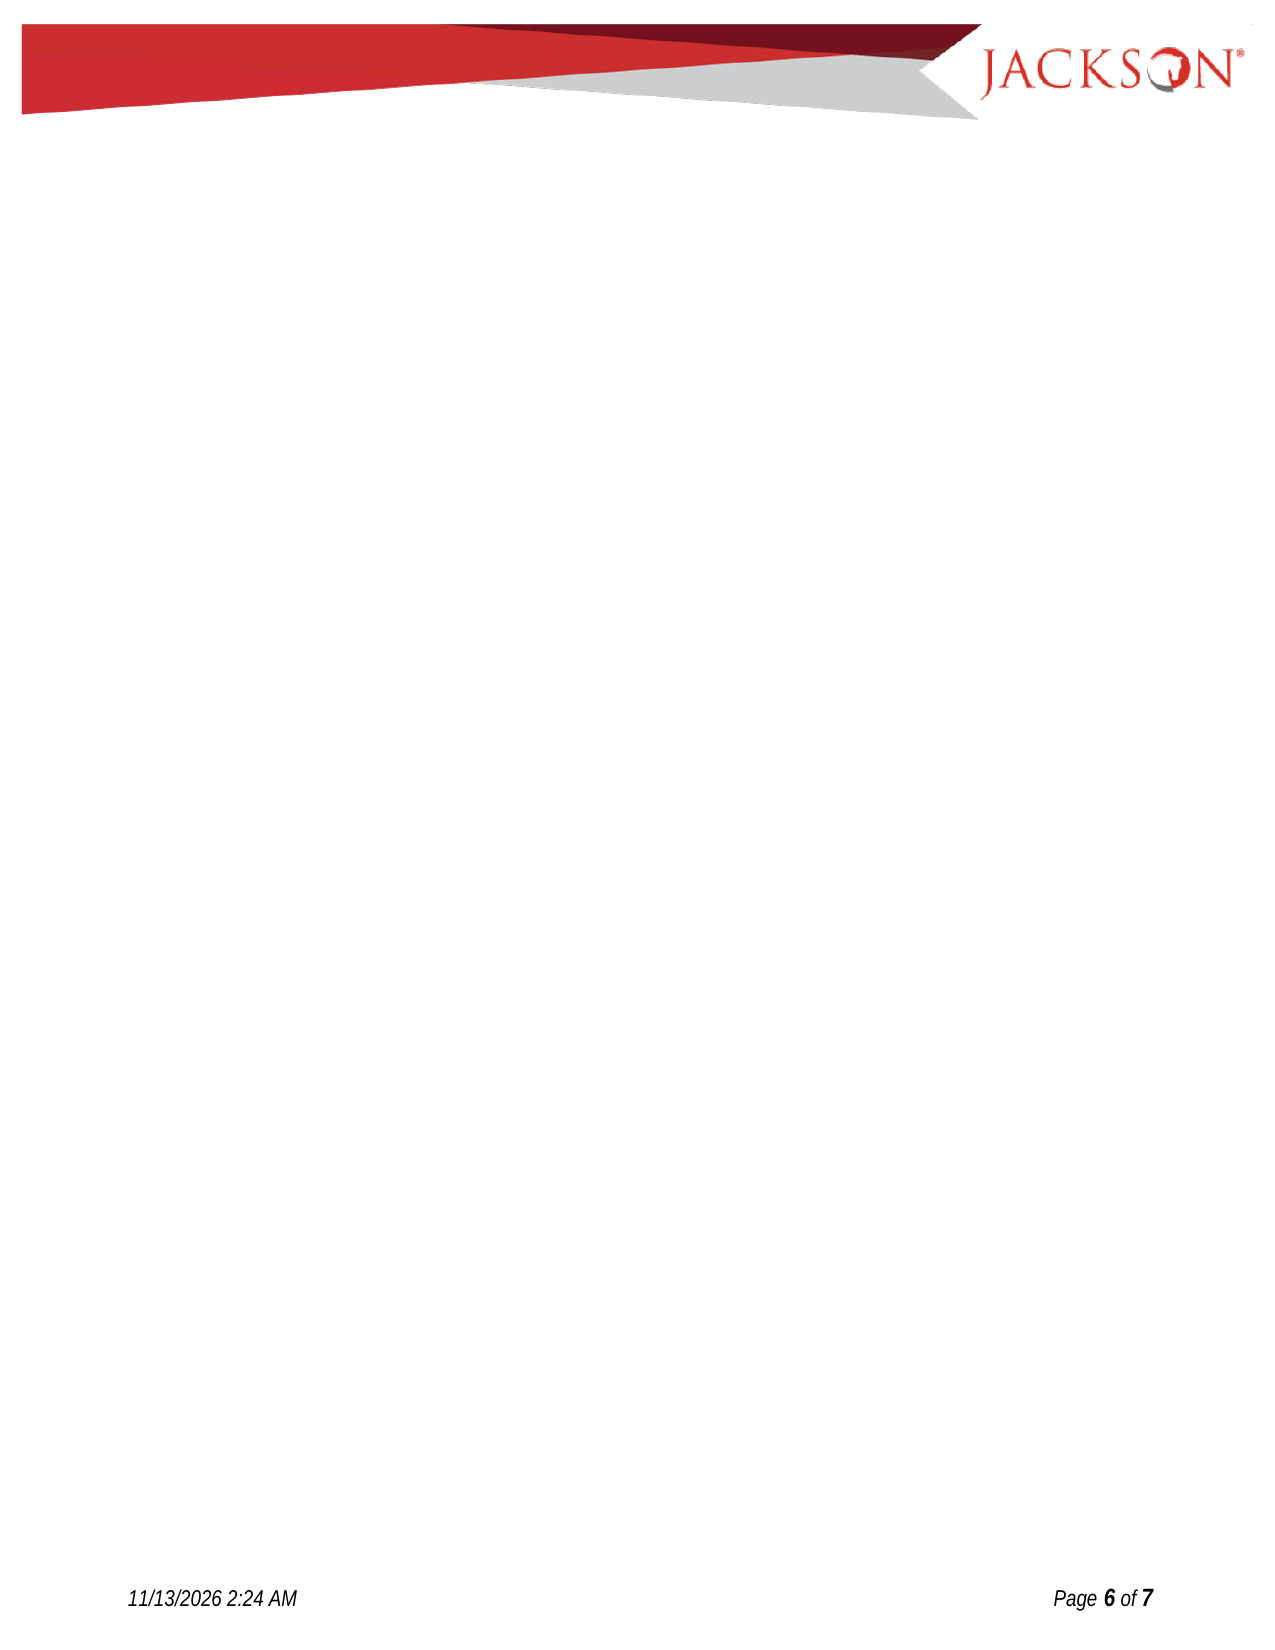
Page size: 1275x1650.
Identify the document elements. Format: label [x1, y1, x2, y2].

picture [0, 3, 1264, 123]
